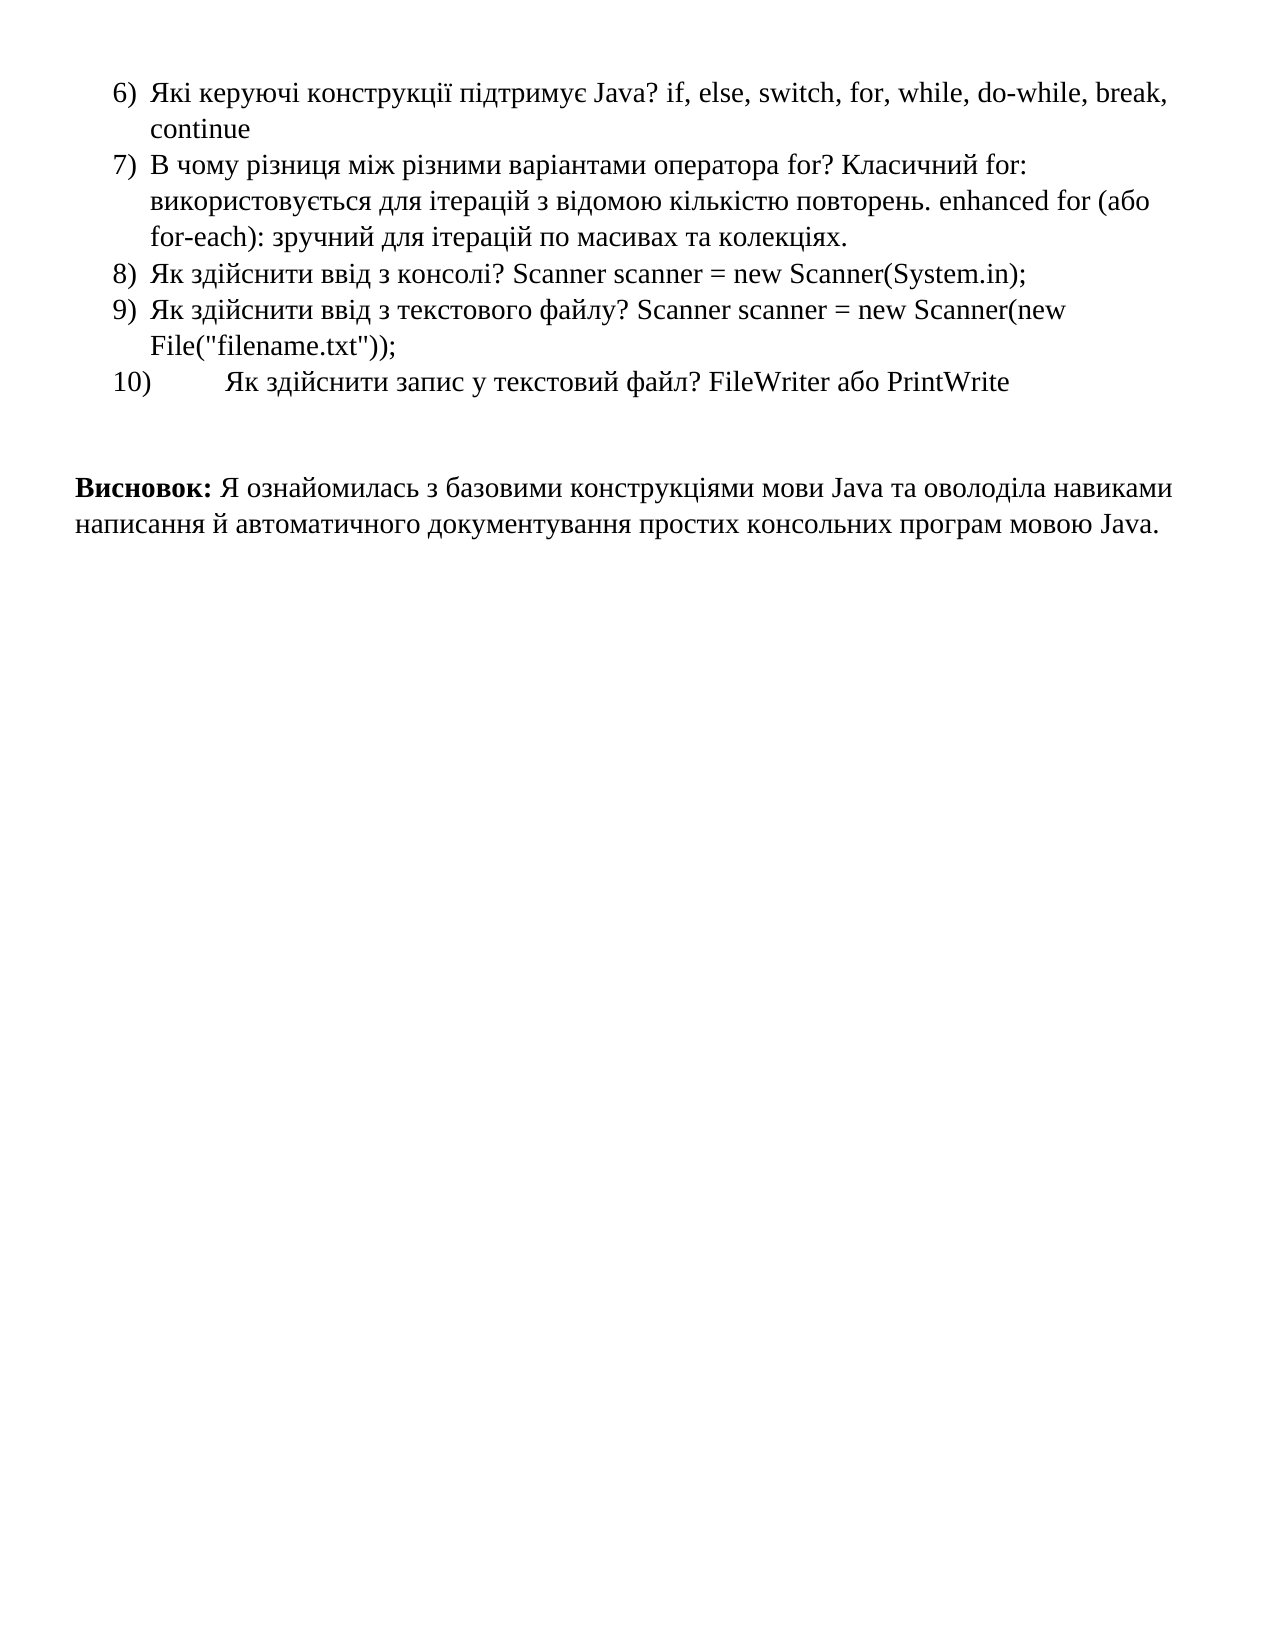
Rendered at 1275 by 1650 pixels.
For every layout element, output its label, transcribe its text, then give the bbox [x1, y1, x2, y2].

text Висновок: Я ознайомилась з базовими конструкціями мови Java та оволоділа навиками написання й автоматичного документування простих консольних програм мовою Java. [75, 470, 1200, 539]
list Як здійснити ввід з текстового файлу? Scanner scanner = new Scanner(new File("filename.txt")); [112, 292, 1200, 362]
list Як здійснити запис у текстовий файл? FileWriter або PrintWrite [112, 364, 1200, 398]
list Які керуючі конструкції підтримує Java? if, else, switch, for, while, do-while, break, continue [112, 75, 1200, 145]
list Як здійснити ввід з консолі? Scanner scanner = new Scanner(System.in); [112, 256, 1200, 289]
list В чому різниця між різними варіантами оператора for? Класичний for: використовується для ітерацій з відомою кількістю повторень. enhanced for (або for-each): зручний для ітерацій по масивах та колекціях. [112, 147, 1200, 253]
